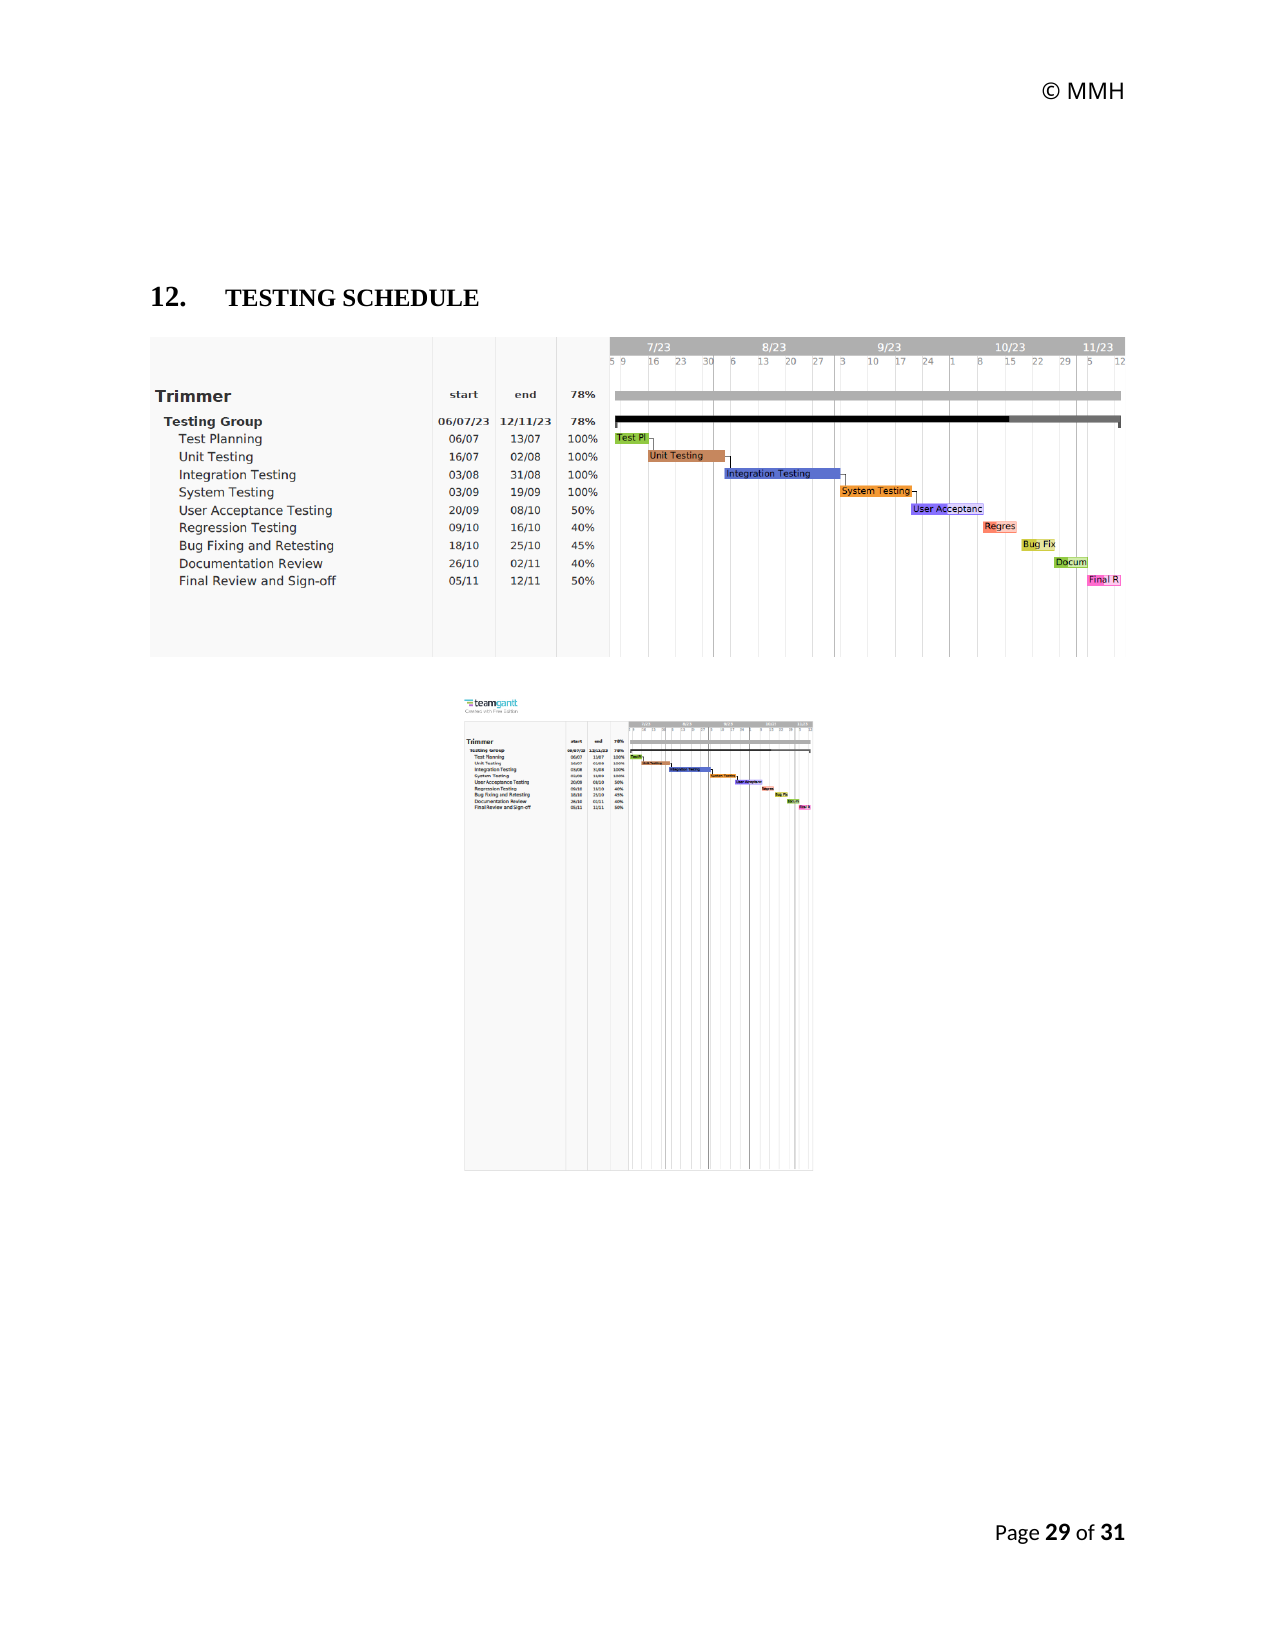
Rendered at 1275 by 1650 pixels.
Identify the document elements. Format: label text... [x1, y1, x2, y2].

subtitle TESTING SCHEDULE [150, 279, 1125, 313]
picture [150, 337, 1125, 657]
